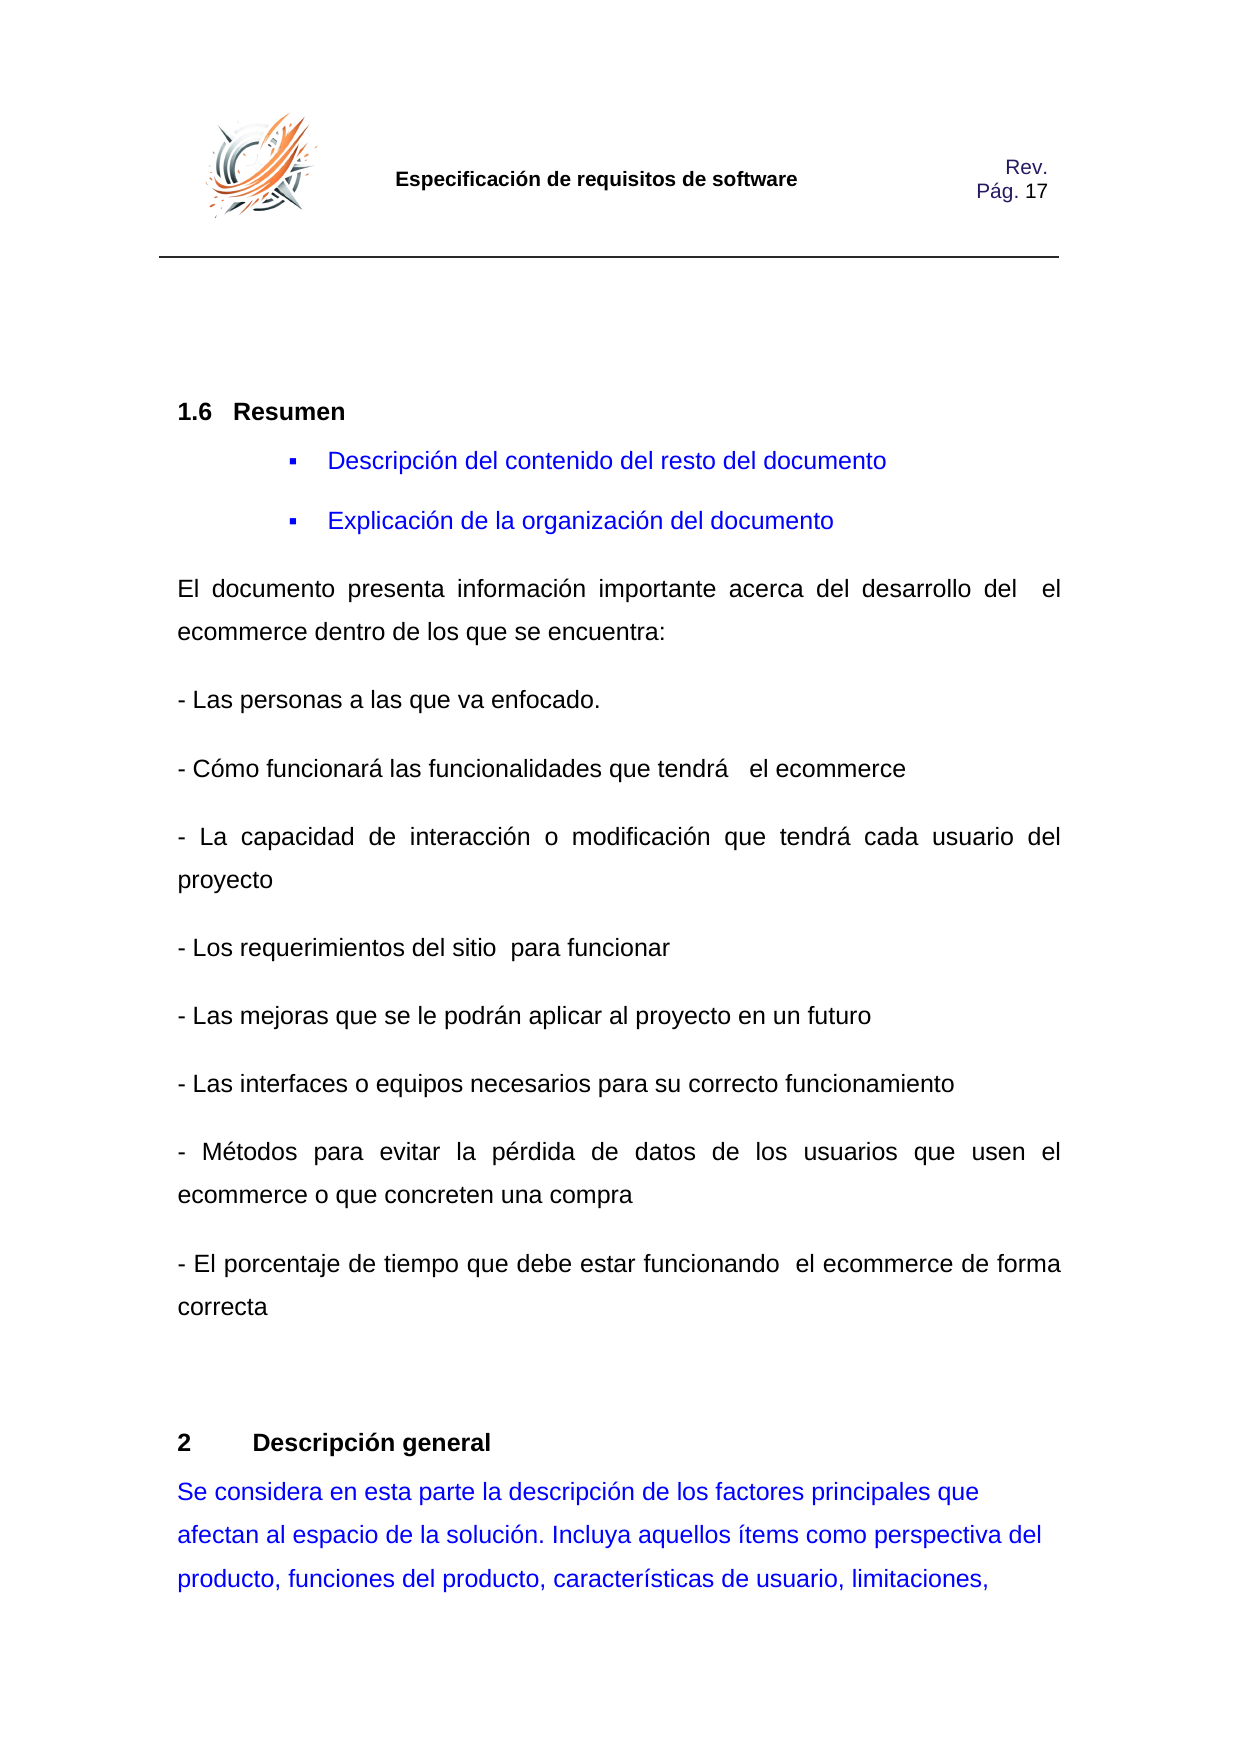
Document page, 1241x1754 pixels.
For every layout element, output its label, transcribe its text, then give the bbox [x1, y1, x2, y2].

text - Los requerimientos del sitio para funcionar [177, 933, 1063, 962]
text - La capacidad de interacción o modificación que tendrá cada usuario del proyecto [177, 822, 1063, 894]
text - El porcentaje de tiempo que debe estar funcionando el ecommerce de forma correcta [177, 1249, 1063, 1321]
picture [177, 87, 333, 245]
list Explicación de la organización del documento [288, 506, 1063, 535]
list Descripción del contenido del resto del documento [288, 446, 1063, 475]
text - Cómo funcionará las funcionalidades que tendrá el ecommerce [177, 754, 1063, 782]
text - Métodos para evitar la pérdida de datos de los usuarios que usen el ecommerce o que concreten una compra [177, 1137, 1063, 1209]
text El documento presenta información importante acerca del desarrollo del el ecommerce dentro de los que se encuentra: [177, 574, 1063, 646]
list Descripción general [177, 1428, 1063, 1457]
text - Las mejoras que se le podrán aplicar al proyecto en un futuro [177, 1001, 1063, 1030]
text 1.6 Resumen [177, 397, 1063, 426]
text - Las personas a las que va enfocado. [177, 686, 1063, 714]
text - Las interfaces o equipos necesarios para su correcto funcionamiento [177, 1069, 1063, 1098]
